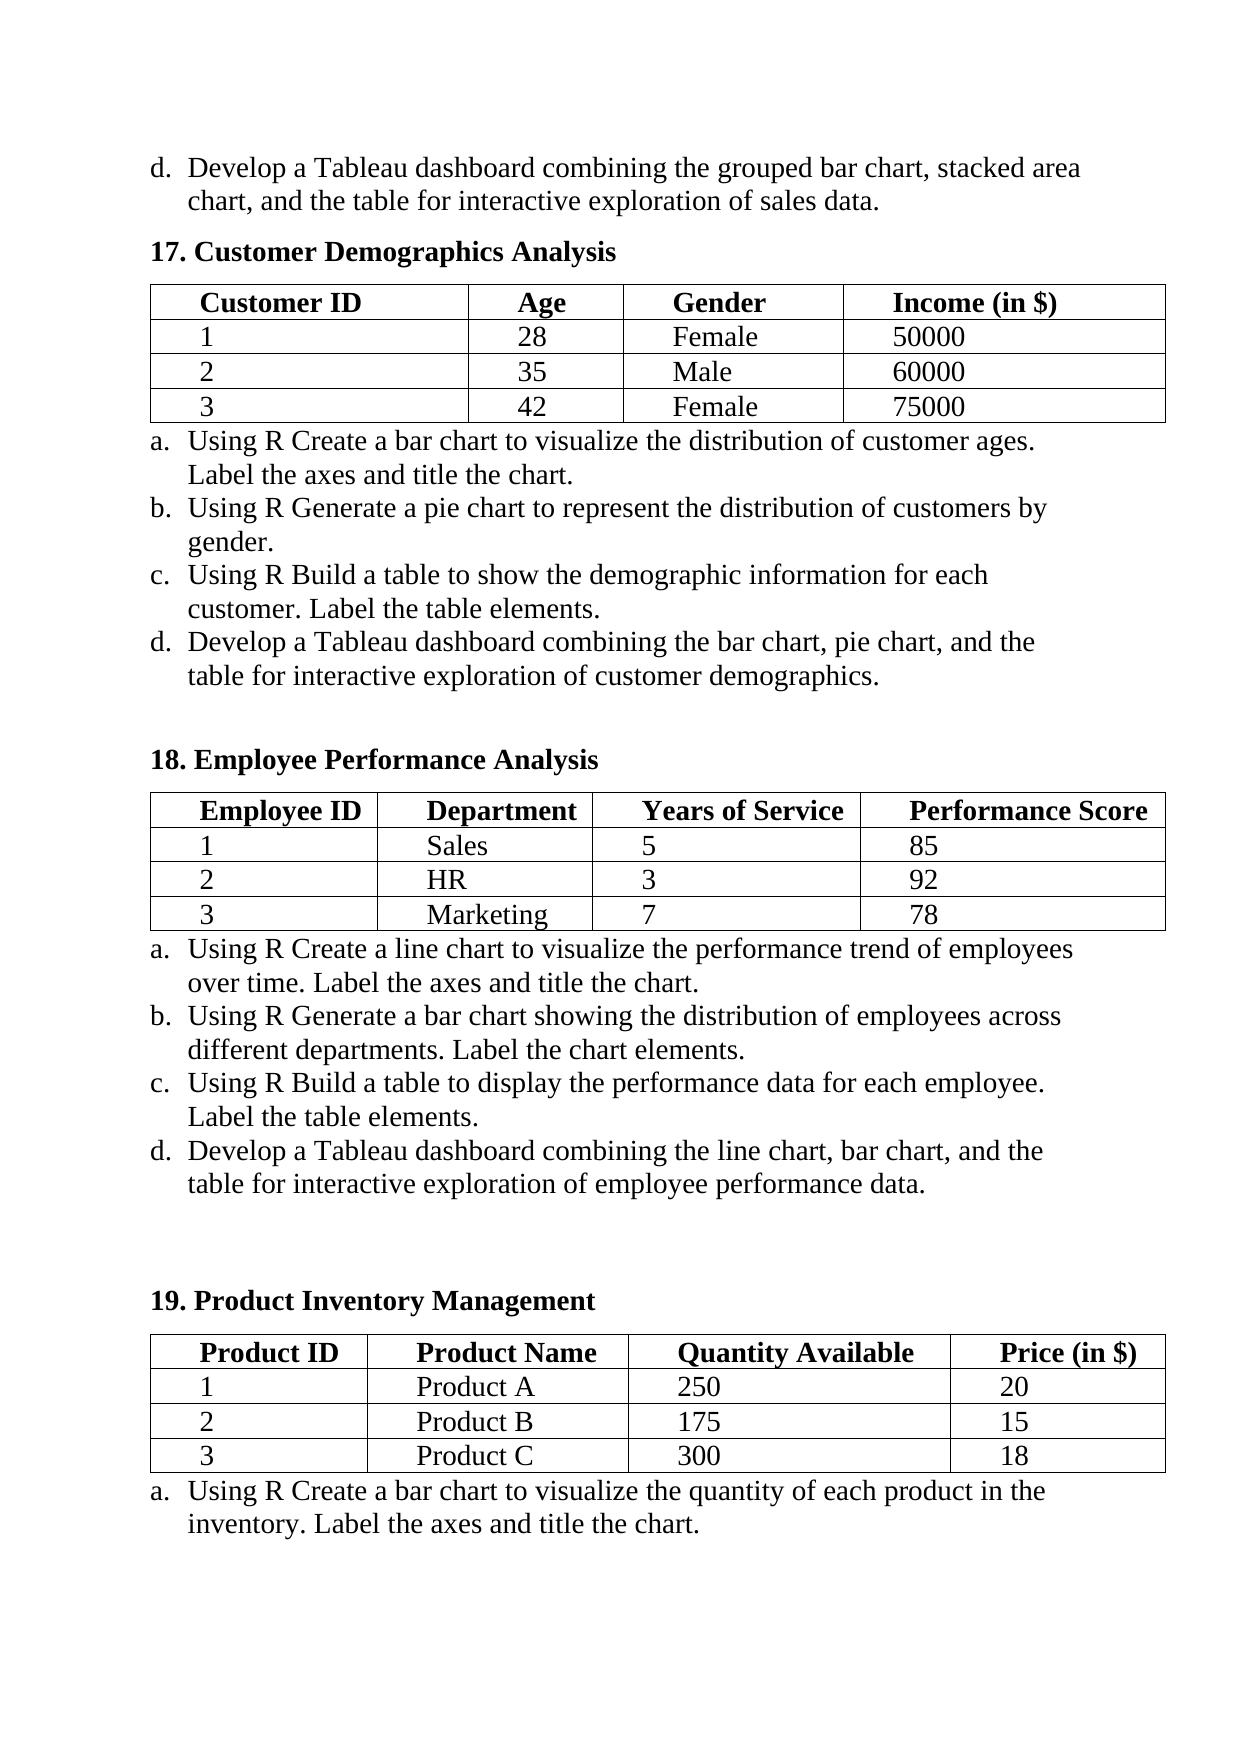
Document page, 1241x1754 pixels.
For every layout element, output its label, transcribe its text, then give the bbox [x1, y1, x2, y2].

table_cell 35 [469, 354, 623, 388]
table_cell Product C [368, 1439, 628, 1472]
table_cell 50000 [844, 320, 1165, 353]
table_cell 3 [151, 897, 377, 930]
list Using R Build a table to display the performance data for each employee. Label the table elements. [150, 1066, 1090, 1133]
table_cell 2 [151, 1404, 367, 1437]
table_cell 1 [151, 828, 377, 861]
table_header Income (in $) [844, 285, 1165, 318]
table_cell 3 [151, 389, 468, 422]
list Using R Create a bar chart to visualize the distribution of customer ages. Label the axes and title the chart. [150, 423, 1090, 490]
table_cell Marketing [378, 897, 592, 930]
table_cell 7 [593, 897, 860, 930]
table_header Quantity Available [629, 1335, 950, 1368]
list Using R Generate a bar chart showing the distribution of employees across different departments. Label the chart elements. [150, 998, 1090, 1066]
table_cell Sales [378, 828, 592, 861]
text 19. Product Inventory Management [150, 1283, 1090, 1317]
table_header Performance Score [861, 793, 1165, 827]
text 18. Employee Performance Analysis [150, 742, 1090, 775]
list Develop a Tableau dashboard combining the line chart, bar chart, and the table for interactive exploration of employee performance data. [150, 1133, 1090, 1200]
table_header Age [469, 285, 623, 318]
table_cell 28 [469, 320, 623, 353]
table_cell 85 [861, 828, 1165, 861]
table_cell 1 [151, 320, 468, 353]
table_header Employee ID [151, 793, 377, 827]
list Using R Create a line chart to visualize the performance trend of employees over time. Label the axes and title the chart. [150, 931, 1090, 998]
table_cell Male [624, 354, 843, 388]
list Develop a Tableau dashboard combining the bar chart, pie chart, and the table for interactive exploration of customer demographics. [150, 624, 1090, 692]
table_cell 5 [593, 828, 860, 861]
table_cell Female [624, 389, 843, 422]
table_header Product ID [151, 1335, 367, 1368]
table_cell 20 [951, 1369, 1165, 1403]
table_cell 60000 [844, 354, 1165, 388]
table_cell 300 [629, 1439, 950, 1472]
table_cell Product A [368, 1369, 628, 1403]
list Using R Build a table to show the demographic information for each customer. Label the table elements. [150, 557, 1090, 624]
table_header Years of Service [593, 793, 860, 827]
list Using R Create a bar chart to visualize the quantity of each product in the inventory. Label the axes and title the chart. [150, 1473, 1090, 1540]
table_cell Female [624, 320, 843, 353]
table_cell 1 [151, 1369, 367, 1403]
table_cell 2 [151, 354, 468, 388]
table_cell 75000 [844, 389, 1165, 422]
table_header Product Name [368, 1335, 628, 1368]
table_header Customer ID [151, 285, 468, 318]
table_cell 42 [469, 389, 623, 422]
table_cell Product B [368, 1404, 628, 1437]
table_cell 3 [593, 862, 860, 896]
table_cell 2 [151, 862, 377, 896]
table_cell HR [378, 862, 592, 896]
table_header Gender [624, 285, 843, 318]
table_cell 250 [629, 1369, 950, 1403]
list Develop a Tableau dashboard combining the grouped bar chart, stacked area chart, and the table for interactive exploration of sales data. [150, 150, 1090, 217]
table_cell 92 [861, 862, 1165, 896]
table_cell 78 [861, 897, 1165, 930]
table_cell 18 [951, 1439, 1165, 1472]
list Using R Generate a pie chart to represent the distribution of customers by gender. [150, 490, 1090, 557]
table_header Price (in $) [951, 1335, 1165, 1368]
table_cell 15 [951, 1404, 1165, 1437]
table_cell 175 [629, 1404, 950, 1437]
table_header Department [378, 793, 592, 827]
table_cell 3 [151, 1439, 367, 1472]
text 17. Customer Demographics Analysis [150, 234, 1090, 267]
